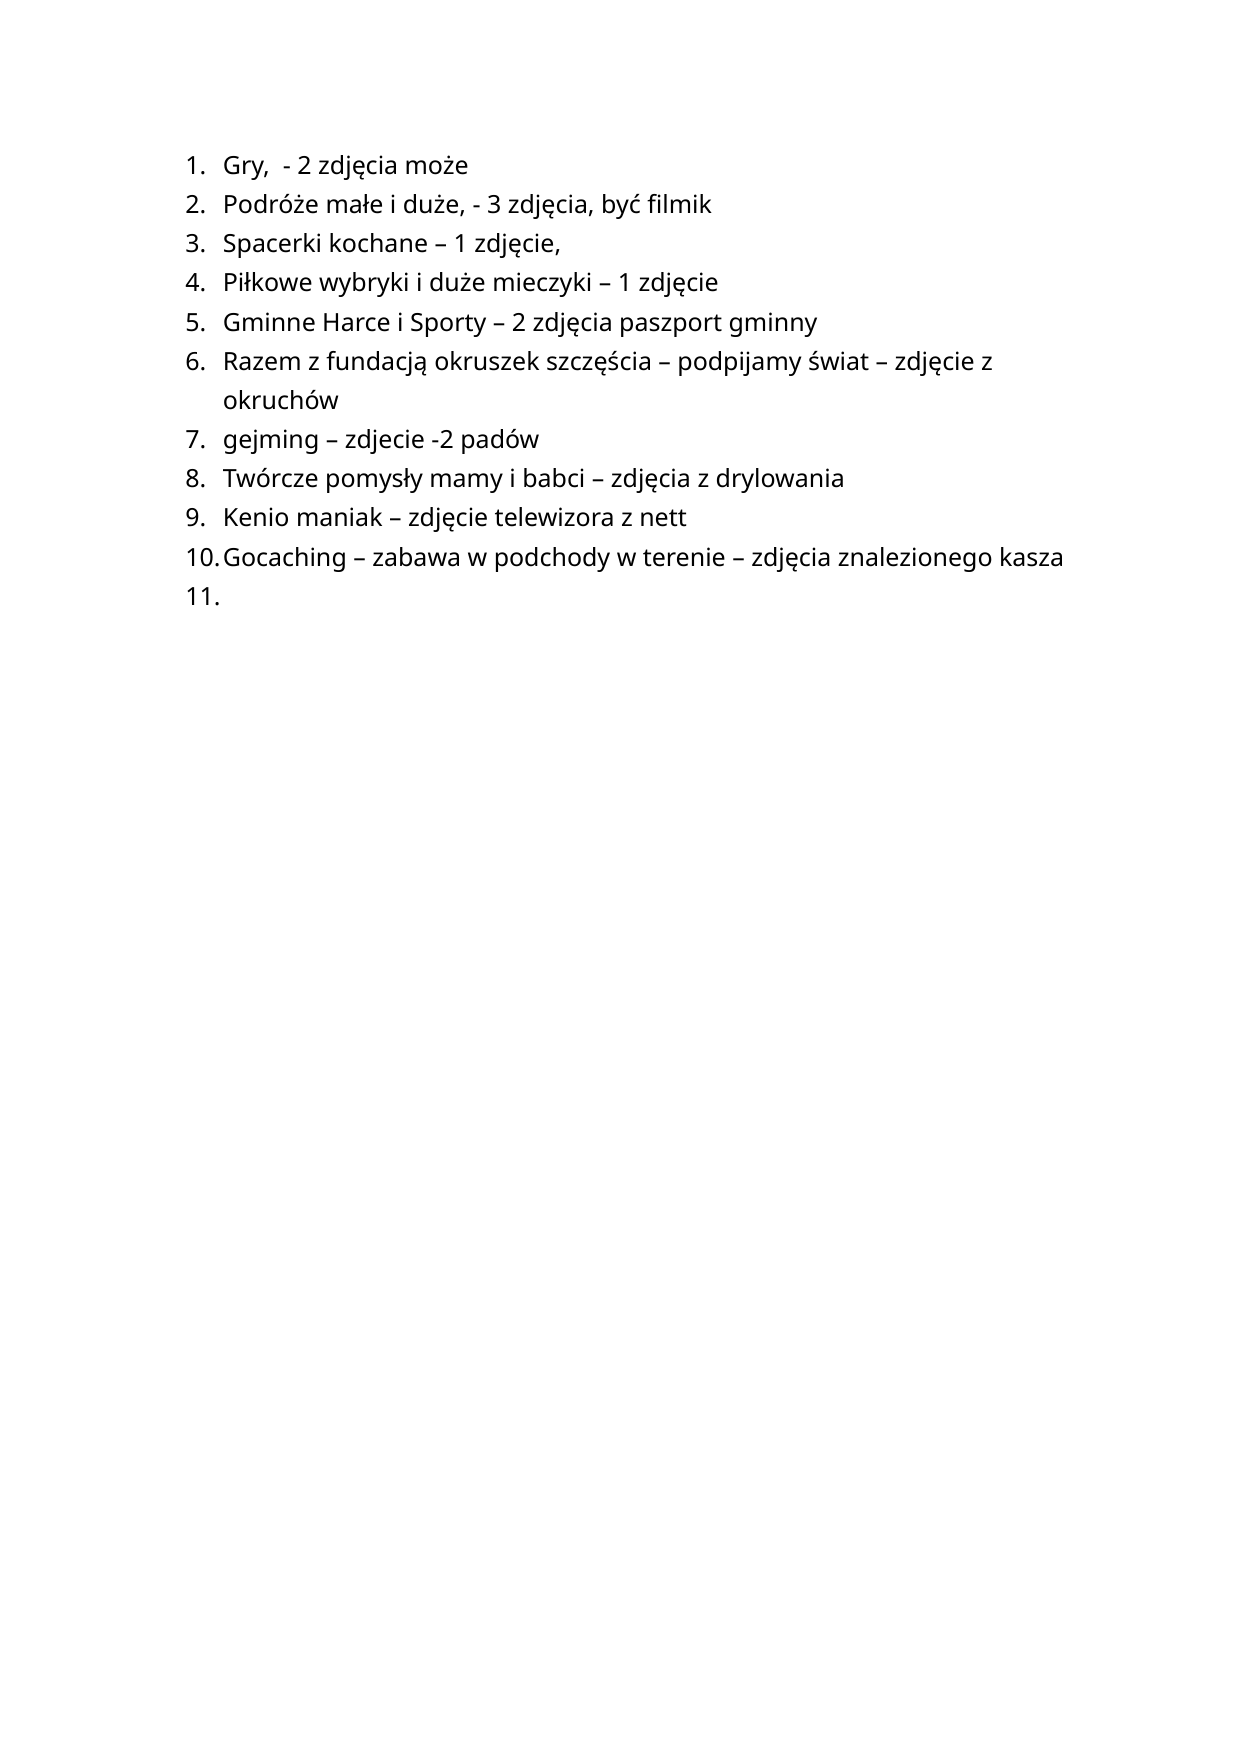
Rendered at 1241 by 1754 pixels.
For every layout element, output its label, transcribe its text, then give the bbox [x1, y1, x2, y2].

list Piłkowe wybryki i duże mieczyki – 1 zdjęcie [185, 265, 1093, 299]
list Twórcze pomysły mamy i babci – zdjęcia z drylowania [185, 461, 1093, 495]
list Gocaching – zabawa w podchody w terenie – zdjęcia znalezionego kasza [185, 539, 1093, 573]
list gejming – zdjecie -2 padów [185, 422, 1093, 456]
list Razem z fundacją okruszek szczęścia – podpijamy świat – zdjęcie z okruchów [185, 343, 1093, 417]
list Podróże małe i duże, - 3 zdjęcia, być filmik [185, 187, 1093, 221]
list Spacerki kochane – 1 zdjęcie, [185, 226, 1093, 260]
list Gry, - 2 zdjęcia może [185, 148, 1093, 182]
list Gminne Harce i Sporty – 2 zdjęcia paszport gminny [185, 304, 1093, 338]
list Kenio maniak – zdjęcie telewizora z nett [185, 500, 1093, 534]
